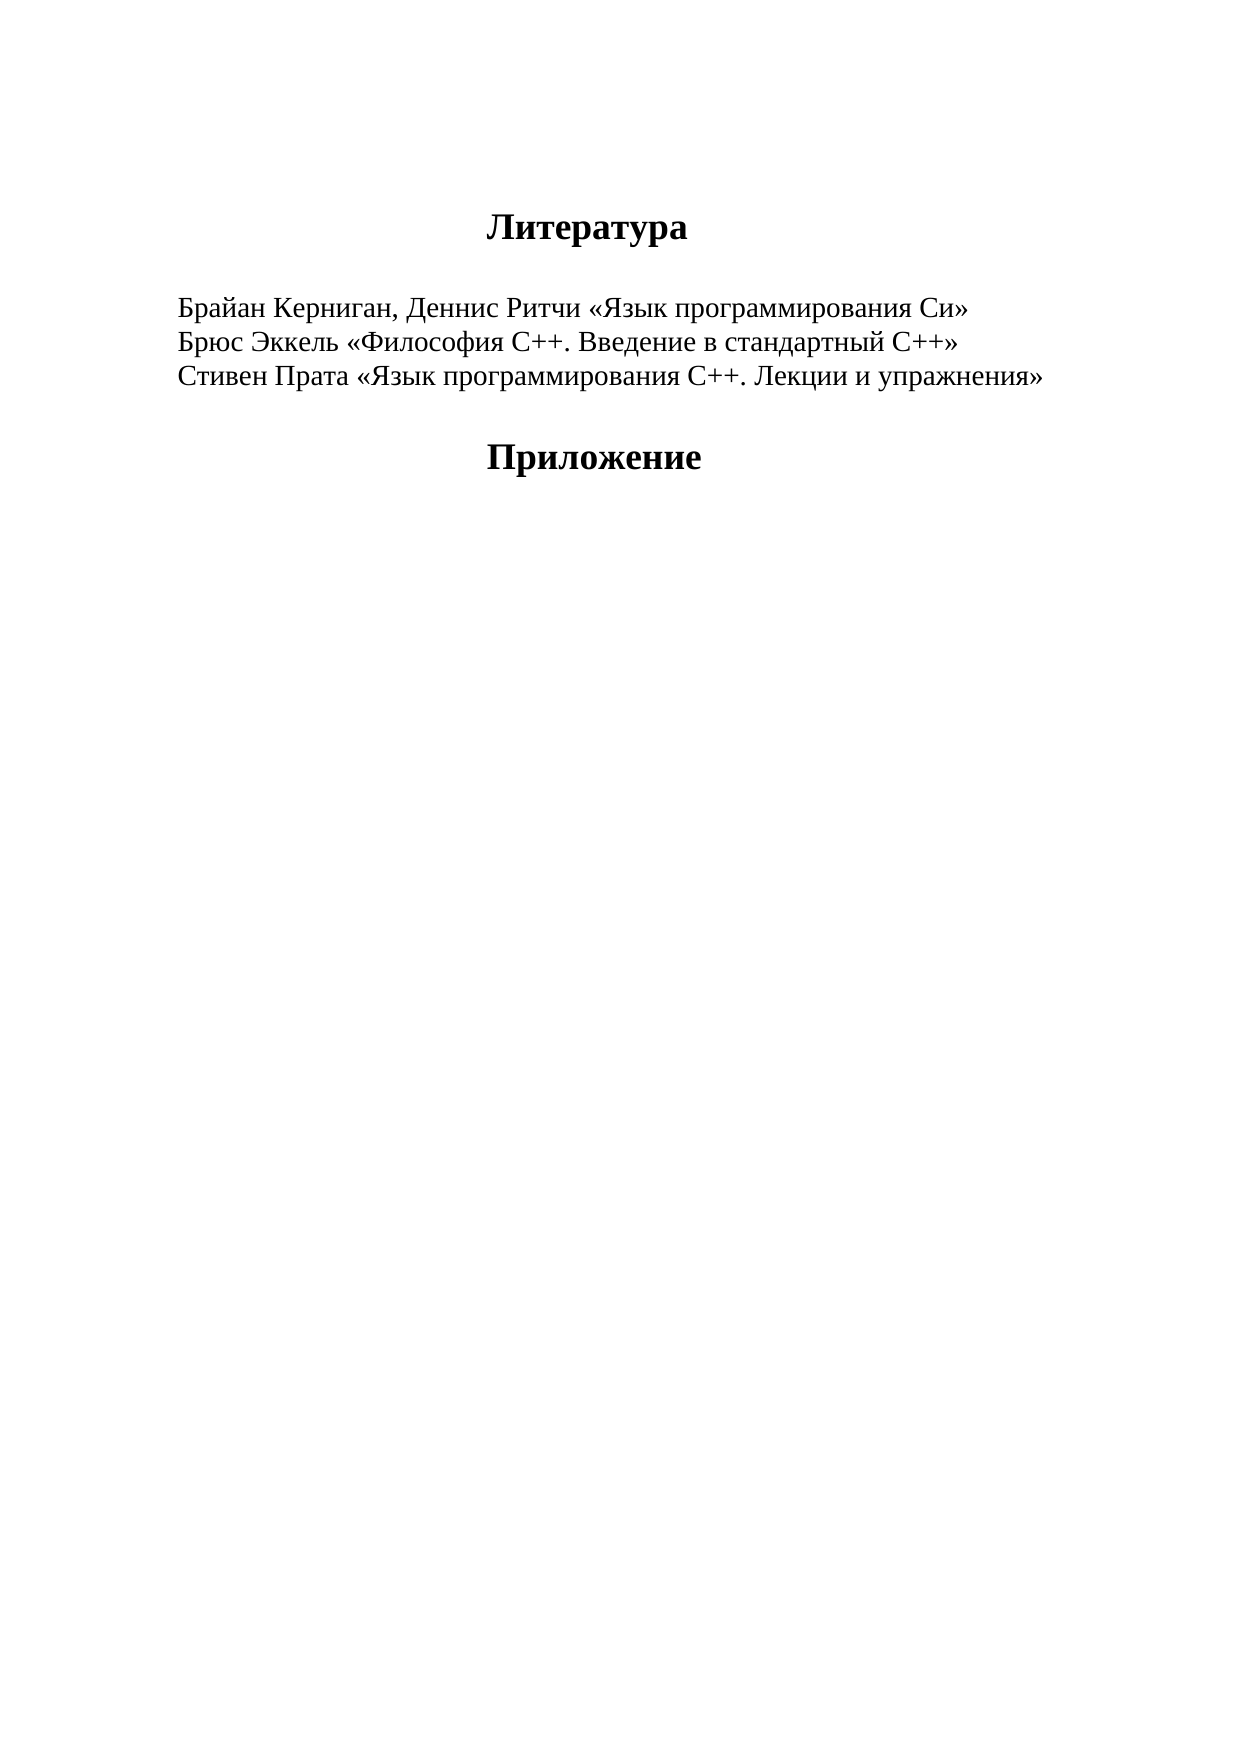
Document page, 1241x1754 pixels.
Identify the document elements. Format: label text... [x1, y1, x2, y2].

text Литература [177, 204, 1152, 247]
text Брайан Керниган, Деннис Ритчи «Язык программирования Си» [177, 291, 1152, 324]
text Приложение [177, 434, 1152, 477]
text Стивен Прата «Язык программирования С++. Лекции и упражнения» [177, 358, 1152, 391]
text Брюс Эккель «Философия С++. Введение в стандартный С++» [177, 324, 1152, 358]
